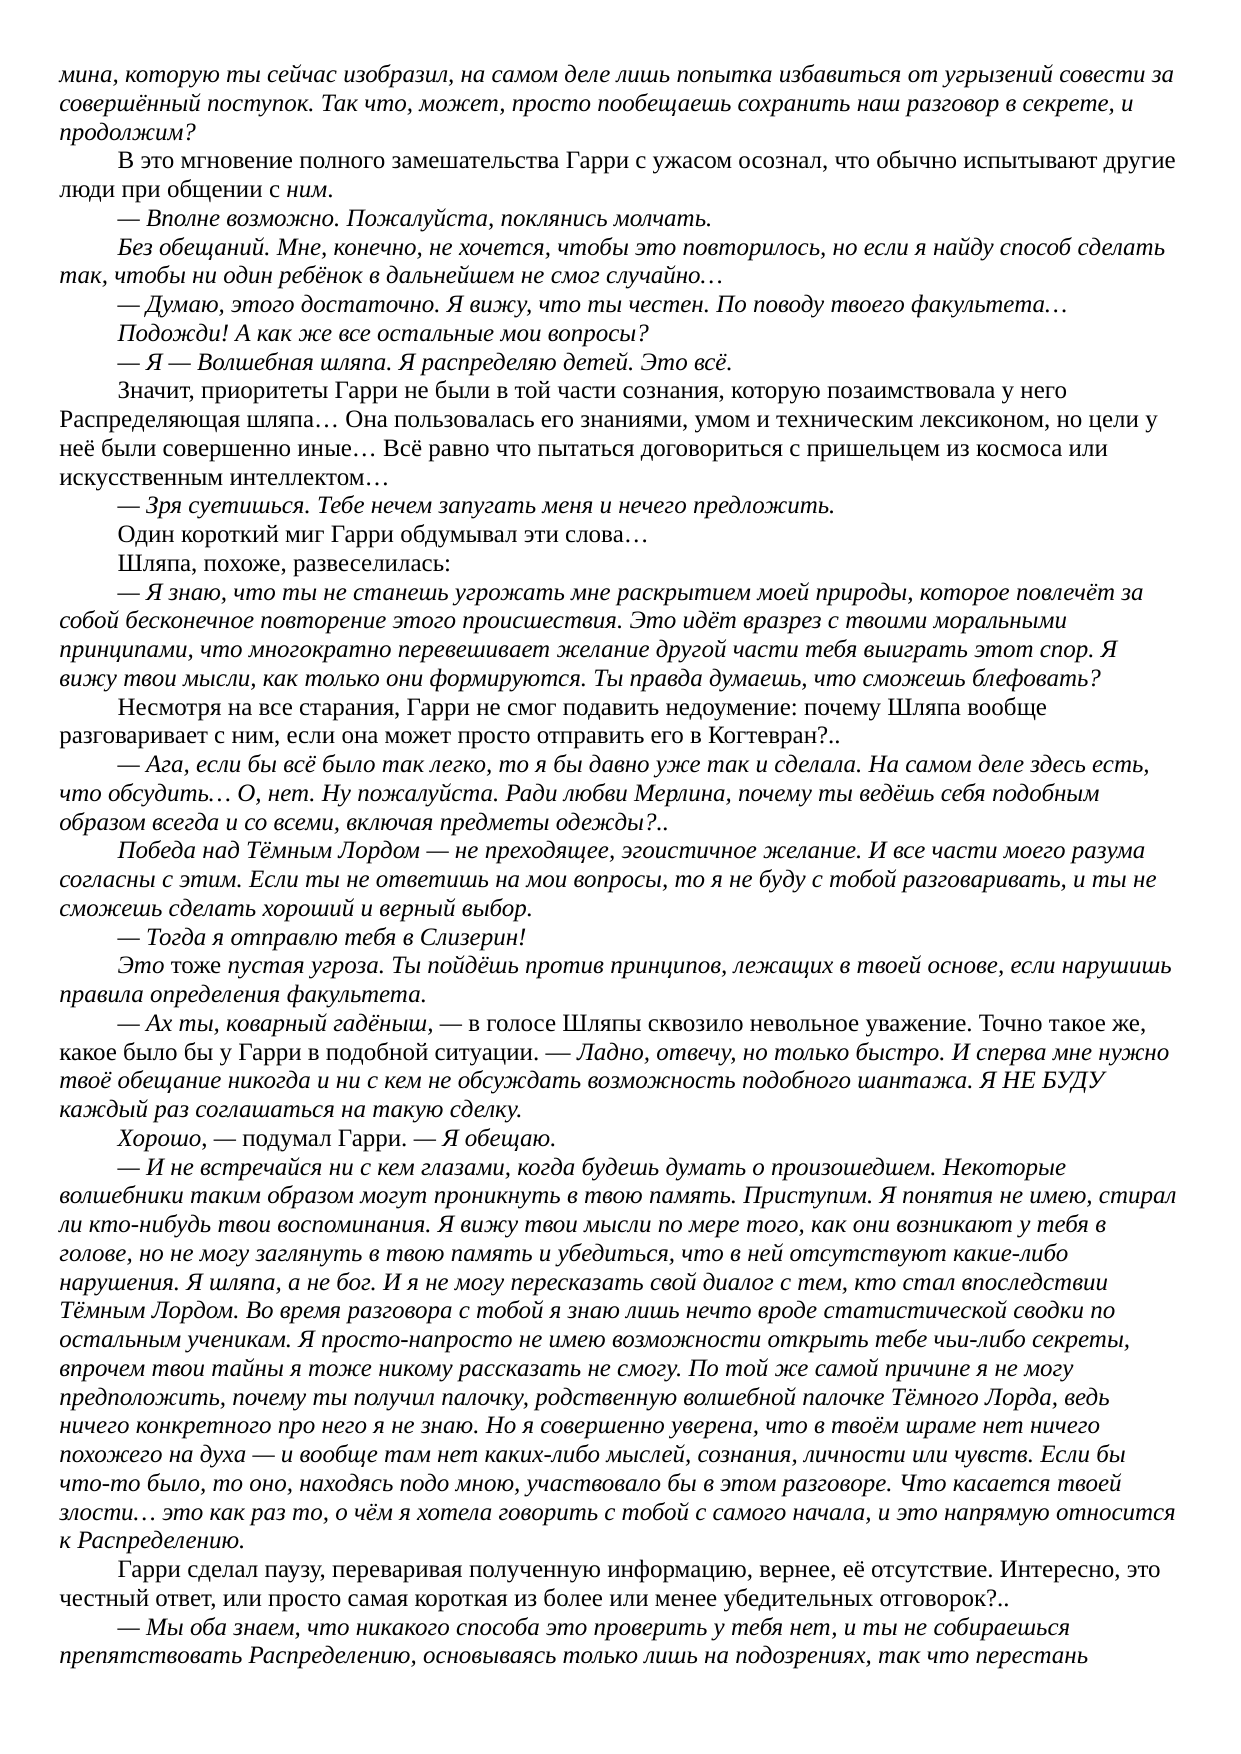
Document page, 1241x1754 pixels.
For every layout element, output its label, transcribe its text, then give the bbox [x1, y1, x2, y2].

text — Вполне возможно. Пожалуйста, поклянись молчать. [59, 203, 1181, 232]
text Шляпа, похоже, развеселилась: [59, 548, 1181, 577]
text — Тогда я отправлю тебя в Слизерин! [59, 922, 1181, 950]
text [59, 1612, 1181, 1669]
text Хорошо, — подумал Гарри. — Я обещаю. [59, 1123, 1181, 1152]
text — Я знаю, что ты не станешь угрожать мне раскрытием моей природы, которое повлечёт за собой бесконечное повторение этого происшествия. Это идёт вразрез с твоими моральными принципами, что многократно перевешивает желание другой части тебя выиграть этот спор. Я вижу твои мысли, как только они формируются. Ты правда думаешь, что сможешь блефовать? [59, 577, 1181, 692]
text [59, 59, 1181, 145]
text — Я — Волшебная шляпа. Я распределяю детей. Это всё. [59, 347, 1181, 375]
text Это тоже пустая угроза. Ты пойдёшь против принципов, лежащих в твоей основе, если нарушишь правила определения факультета. [59, 950, 1181, 1008]
text — Зря суетишься. Тебе нечем запугать меня и нечего предложить. [59, 490, 1181, 519]
text Несмотря на все старания, Гарри не смог подавить недоумение: почему Шляпа вообще разговаривает с ним, если она может просто отправить его в Когтевран?.. [59, 692, 1181, 749]
text В это мгновение полного замешательства Гарри с ужасом осознал, что обычно испытывают другие люди при общении с ним. [59, 145, 1181, 203]
text Один короткий миг Гарри обдумывал эти слова… [59, 519, 1181, 548]
text — Ага, если бы всё было так легко, то я бы давно уже так и сделала. На самом деле здесь есть, что обсудить… О, нет. Ну пожалуйста. Ради любви Мерлина, почему ты ведёшь себя подобным образом всегда и со всеми, включая предметы одежды?.. [59, 749, 1181, 835]
text — Думаю, этого достаточно. Я вижу, что ты честен. По поводу твоего факультета… [59, 289, 1181, 318]
text — Ах ты, коварный гадёныш, — в голосе Шляпы сквозило невольное уважение. Точно такое же, какое было бы у Гарри в подобной ситуации. — Ладно, отвечу, но только быстро. И сперва мне нужно твоё обещание никогда и ни с кем не обсуждать возможность подобного шантажа. Я НЕ БУДУ каждый раз соглашаться на такую сделку. [59, 1008, 1181, 1123]
text Значит, приоритеты Гарри не были в той части сознания, которую позаимствовала у него Распределяющая шляпа… Она пользовалась его знаниями, умом и техническим лексиконом, но цели у неё были совершенно иные… Всё равно что пытаться договориться с пришельцем из космоса или искусственным интеллектом… [59, 375, 1181, 490]
text Подожди! А как же все остальные мои вопросы? [59, 318, 1181, 347]
text Победа над Тёмным Лордом — не преходящее, эгоистичное желание. И все части моего разума согласны с этим. Если ты не ответишь на мои вопросы, то я не буду с тобой разговаривать, и ты не сможешь сделать хороший и верный выбор. [59, 835, 1181, 922]
text — И не встречайся ни с кем глазами, когда будешь думать о произошедшем. Некоторые волшебники таким образом могут проникнуть в твою память. Приступим. Я понятия не имею, стирал ли кто-нибудь твои воспоминания. Я вижу твои мысли по мере того, как они возникают у тебя в голове, но не могу заглянуть в твою память и убедиться, что в ней отсутствуют какие-либо нарушения. Я шляпа, а не бог. И я не могу пересказать свой диалог с тем, кто стал впоследствии Тёмным Лордом. Во время разговора с тобой я знаю лишь нечто вроде статистической сводки по остальным ученикам. Я просто-напросто не имею возможности открыть тебе чьи-либо секреты, впрочем твои тайны я тоже никому рассказать не смогу. По той же самой причине я не могу предположить, почему ты получил палочку, родственную волшебной палочке Тёмного Лорда, ведь ничего конкретного про него я не знаю. Но я совершенно уверена, что в твоём шраме нет ничего похожего на духа — и вообще там нет каких-либо мыслей, сознания, личности или чувств. Если бы что-то было, то оно, находясь подо мною, участвовало бы в этом разговоре. Что касается твоей злости… это как раз то, о чём я хотела говорить с тобой с самого начала, и это напрямую относится к Распределению. [59, 1152, 1181, 1554]
text Без обещаний. Мне, конечно, не хочется, чтобы это повторилось, но если я найду способ сделать так, чтобы ни один ребёнок в дальнейшем не смог случайно… [59, 232, 1181, 289]
text Гарри сделал паузу, переваривая полученную информацию, вернее, её отсутствие. Интересно, это честный ответ, или просто самая короткая из более или менее убедительных отговорок?.. [59, 1554, 1181, 1612]
